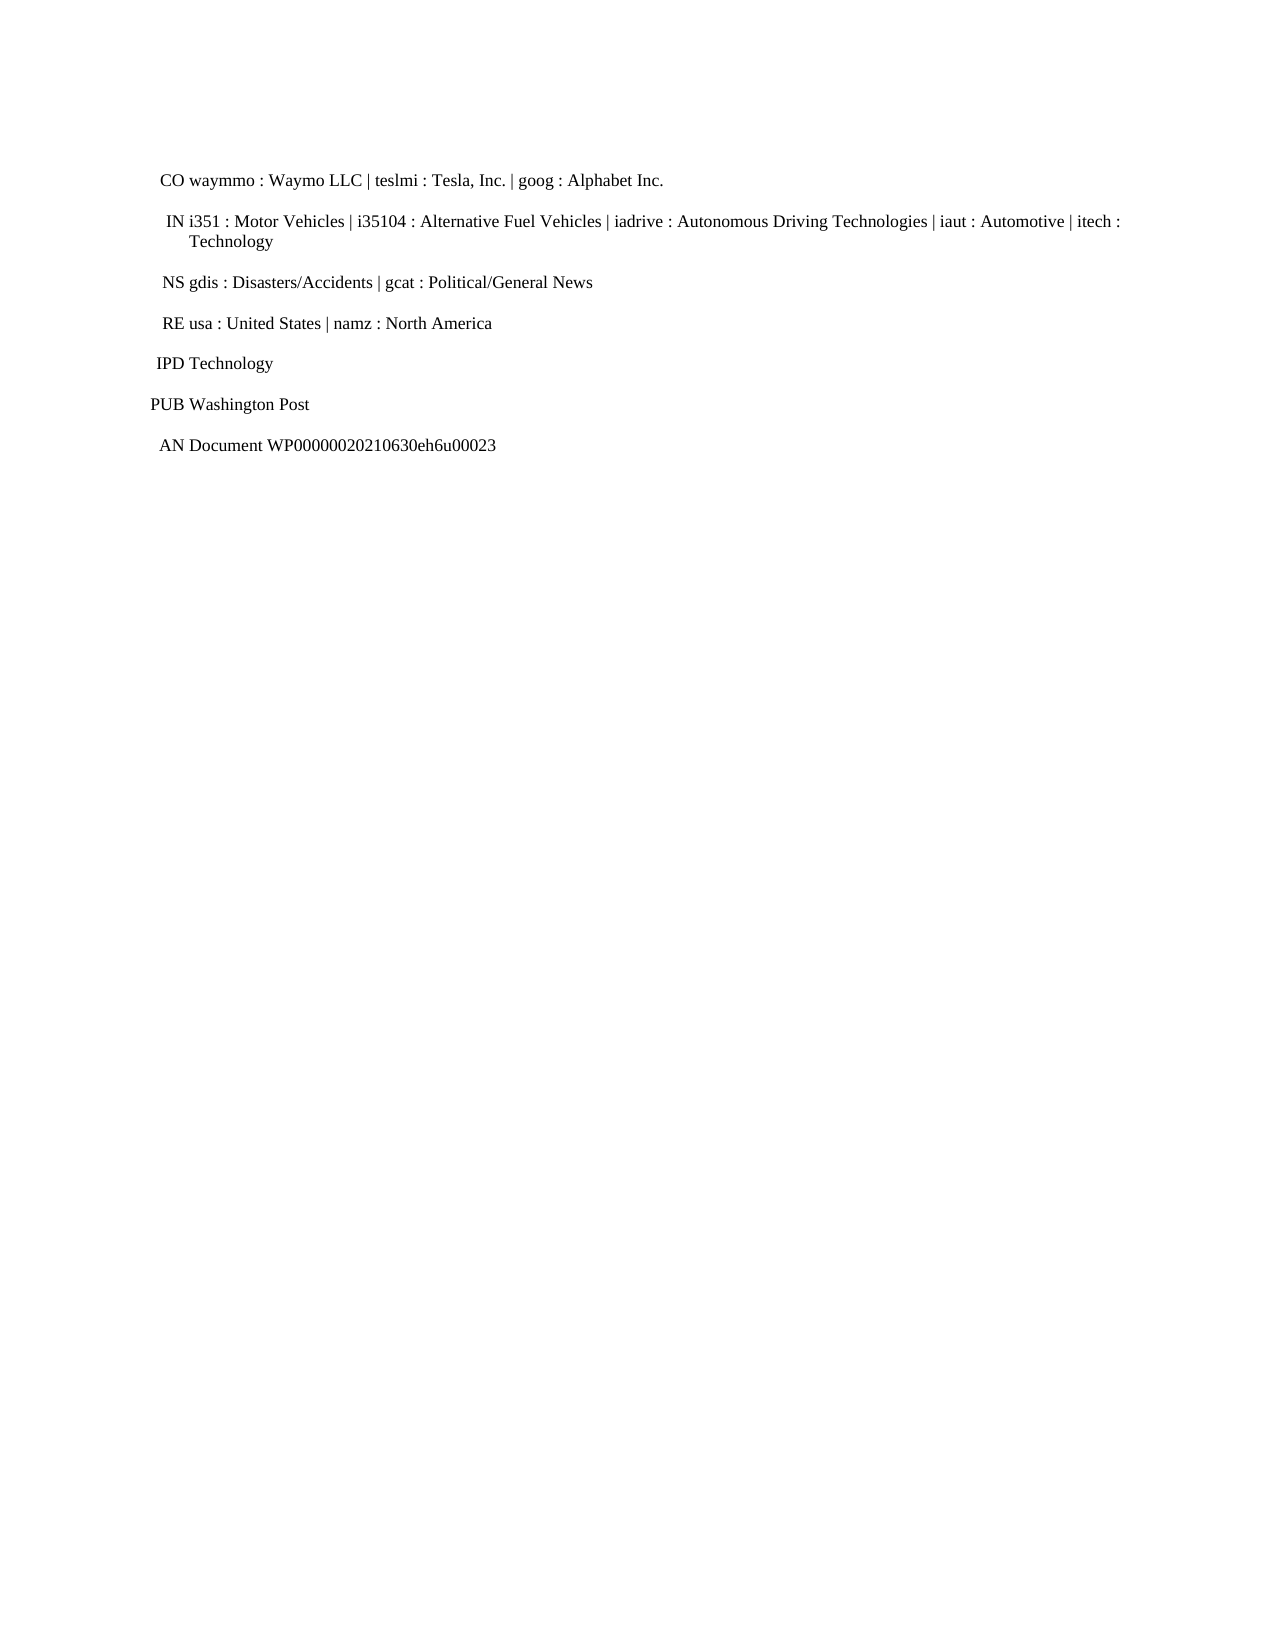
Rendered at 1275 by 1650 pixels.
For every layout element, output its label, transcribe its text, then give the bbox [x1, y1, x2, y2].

table_cell AN [150, 414, 189, 455]
table_cell RE [150, 292, 189, 333]
table_cell gdis : Disasters/Accidents | gcat : Political/General News [189, 252, 1125, 292]
table_cell waymmo : Waymo LLC | teslmi : Tesla, Inc. | goog : Alphabet Inc. [189, 150, 1125, 191]
table_cell Washington Post [189, 374, 1125, 414]
table_cell Technology [189, 333, 1125, 373]
table_cell IN [150, 191, 189, 252]
table_cell IPD [150, 333, 189, 373]
table_cell i351 : Motor Vehicles | i35104 : Alternative Fuel Vehicles | iadrive : Autonomous Driving Technologies | iaut : Automotive | itech : Technology [189, 191, 1125, 252]
table_cell usa : United States | namz : North America [189, 292, 1125, 333]
table_cell NS [150, 252, 189, 292]
table_cell CO [150, 150, 189, 191]
table_cell Document WP00000020210630eh6u00023 [189, 414, 1125, 455]
table_cell PUB [150, 374, 189, 414]
